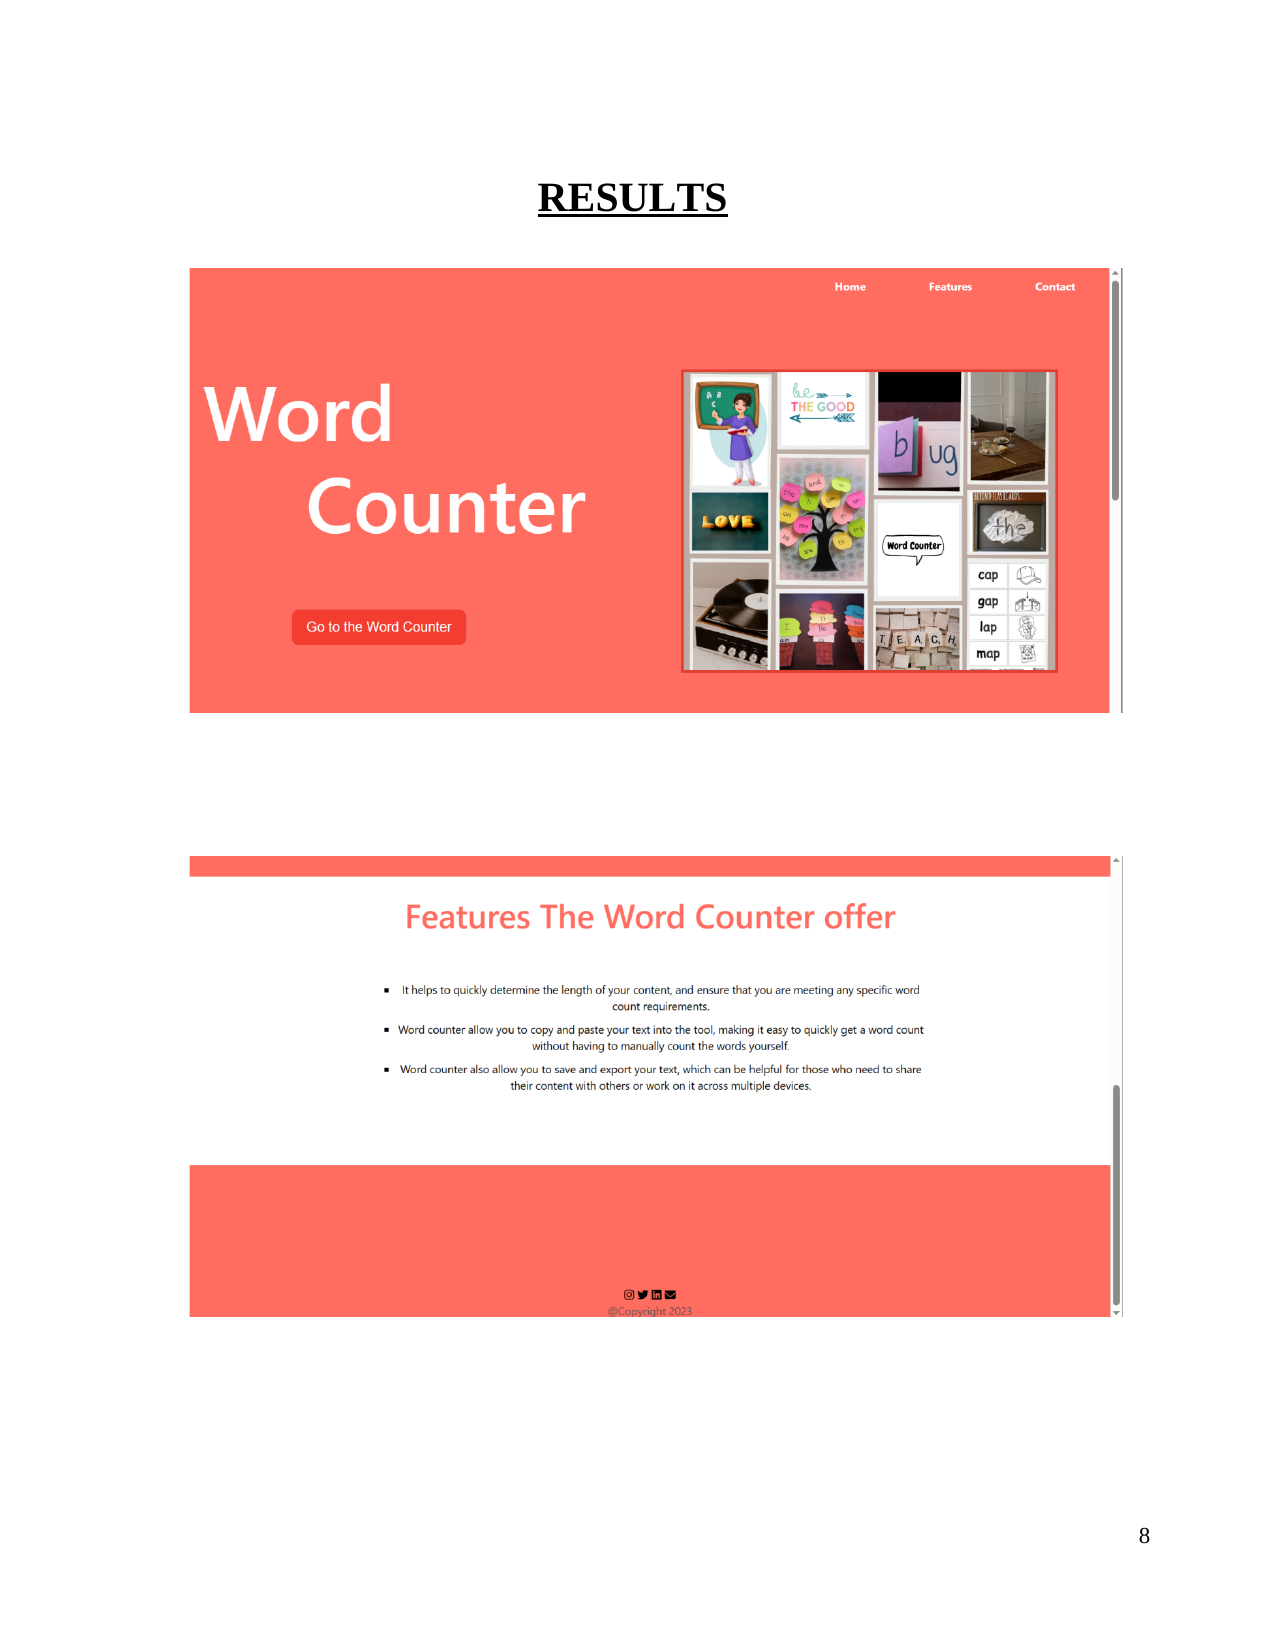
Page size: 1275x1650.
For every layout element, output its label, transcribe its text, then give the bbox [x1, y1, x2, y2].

picture [189, 268, 1123, 713]
picture [189, 856, 1123, 1317]
text RESULTS [114, 173, 1150, 221]
